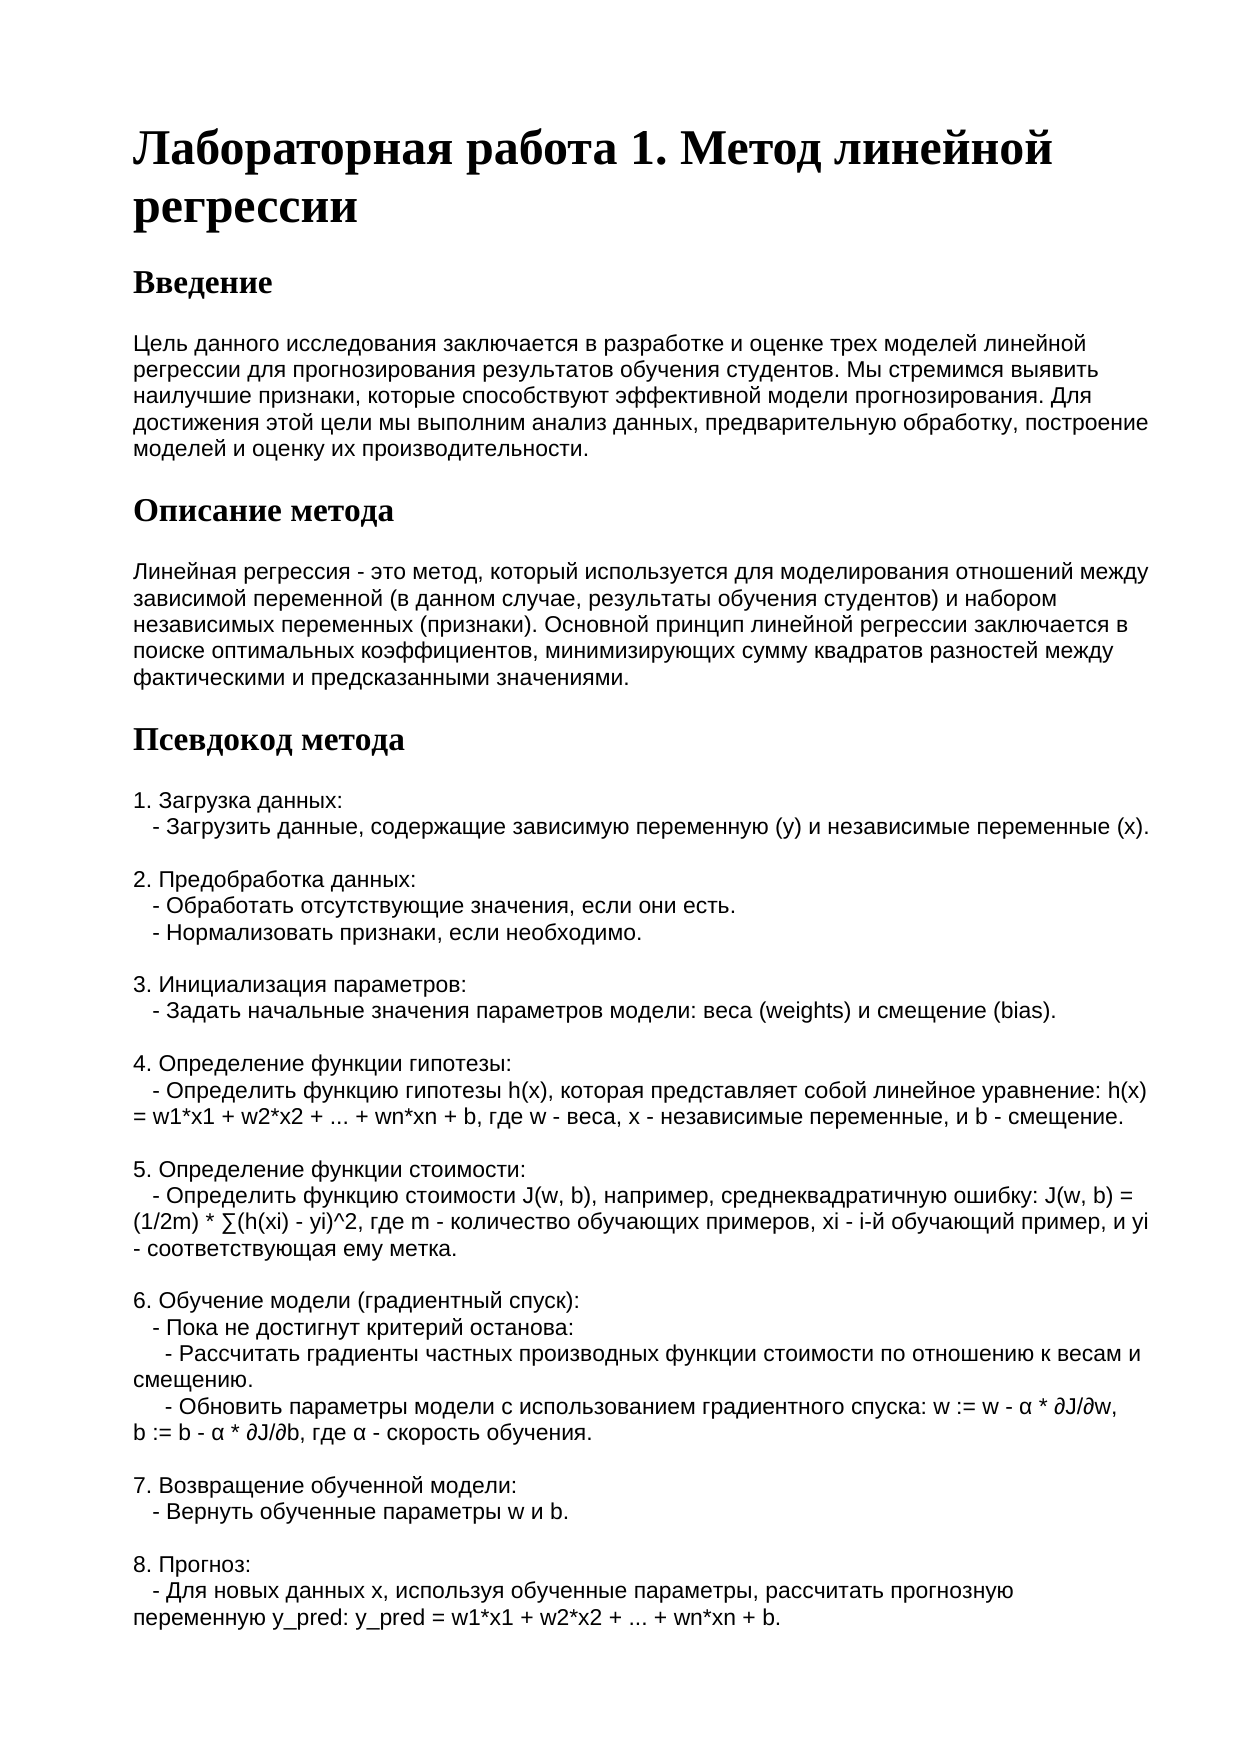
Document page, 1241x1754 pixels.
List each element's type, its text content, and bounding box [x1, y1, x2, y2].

text 3. Инициализация параметров: [133, 971, 1152, 997]
text - Определить функцию гипотезы h(x), которая представляет собой линейное уравнение: h(x) = w1*x1 + w2*x2 + ... + wn*xn + b, где w - веса, x - независимые переменные, и b - смещение. [133, 1077, 1152, 1129]
text - Для новых данных x, используя обученные параметры, рассчитать прогнозную переменную y_pred: y_pred = w1*x1 + w2*x2 + ... + wn*xn + b. [133, 1577, 1152, 1630]
subtitle Введение [133, 262, 1152, 301]
text - Вернуть обученные параметры w и b. [133, 1498, 1152, 1524]
text 4. Определение функции гипотезы: [133, 1050, 1152, 1077]
text - Пока не достигнут критерий останова: [133, 1314, 1152, 1340]
text Цель данного исследования заключается в разработке и оценке трех моделей линейной регрессии для прогнозирования результатов обучения студентов. Мы стремимся выявить наилучшие признаки, которые способствуют эффективной модели прогнозирования. Для достижения этой цели мы выполним анализ данных, предварительную обработку, построение моделей и оценку их производительности. [133, 330, 1152, 462]
subtitle Описание метода [133, 491, 1152, 529]
subtitle Лабораторная работа 1. Метод линейной регрессии [133, 118, 1152, 233]
text 6. Обучение модели (градиентный спуск): [133, 1287, 1152, 1314]
text 7. Возвращение обученной модели: [133, 1472, 1152, 1498]
text - Определить функцию стоимости J(w, b), например, среднеквадратичную ошибку: J(w, b) = (1/2m) * ∑(h(xi) - yi)^2, где m - количество обучающих примеров, xi - i-й обучающий пример, и yi - соответствующая ему метка. [133, 1182, 1152, 1261]
text - Обновить параметры модели с использованием градиентного спуска: w := w - α * ∂J/∂w, b := b - α * ∂J/∂b, где α - скорость обучения. [133, 1393, 1152, 1446]
text 5. Определение функции стоимости: [133, 1156, 1152, 1182]
text 8. Прогноз: [133, 1551, 1152, 1577]
text 2. Предобработка данных: [133, 866, 1152, 892]
text - Обработать отсутствующие значения, если они есть. [133, 892, 1152, 918]
text - Загрузить данные, содержащие зависимую переменную (y) и независимые переменные (x). [133, 813, 1152, 839]
text Линейная регрессия - это метод, который используется для моделирования отношений между зависимой переменной (в данном случае, результаты обучения студентов) и набором независимых переменных (признаки). Основной принцип линейной регрессии заключается в поиске оптимальных коэффициентов, минимизирующих сумму квадратов разностей между фактическими и предсказанными значениями. [133, 558, 1152, 690]
text 1. Загрузка данных: [133, 787, 1152, 813]
subtitle Псевдокод метода [133, 719, 1152, 757]
text - Задать начальные значения параметров модели: веса (weights) и смещение (bias). [133, 997, 1152, 1024]
text - Нормализовать признаки, если необходимо. [133, 918, 1152, 945]
text - Рассчитать градиенты частных производных функции стоимости по отношению к весам и смещению. [133, 1340, 1152, 1393]
